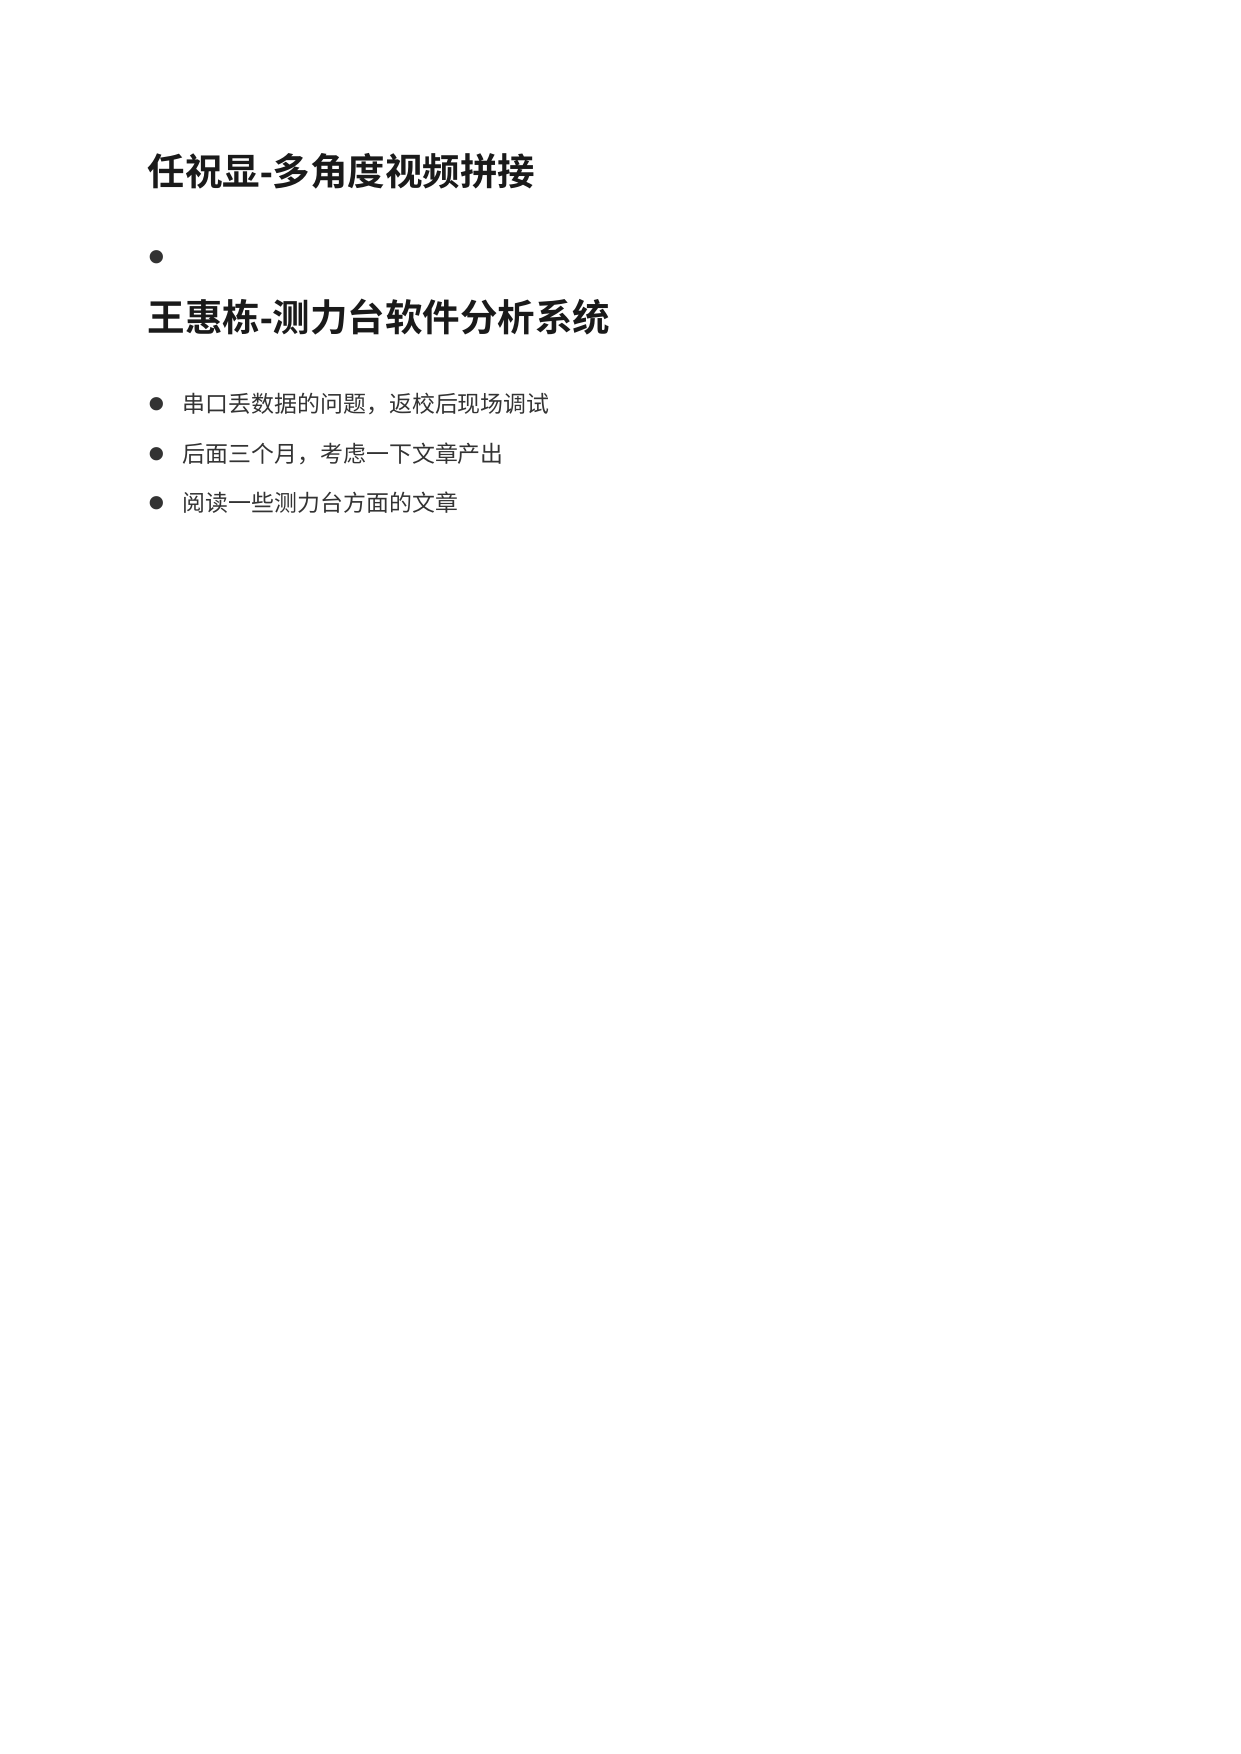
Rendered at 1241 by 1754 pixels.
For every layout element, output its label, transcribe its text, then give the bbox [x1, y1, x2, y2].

list 串口丢数据的问题，返校后现场调试 [148, 386, 1093, 419]
subtitle 王惠栋-测力台软件分析系统 [148, 287, 1093, 342]
list 后面三个月，考虑一下文章产出 [148, 436, 1093, 469]
subtitle 任祝显-多角度视频拼接 [148, 142, 1093, 196]
list 阅读一些测力台方面的文章 [148, 485, 1093, 518]
